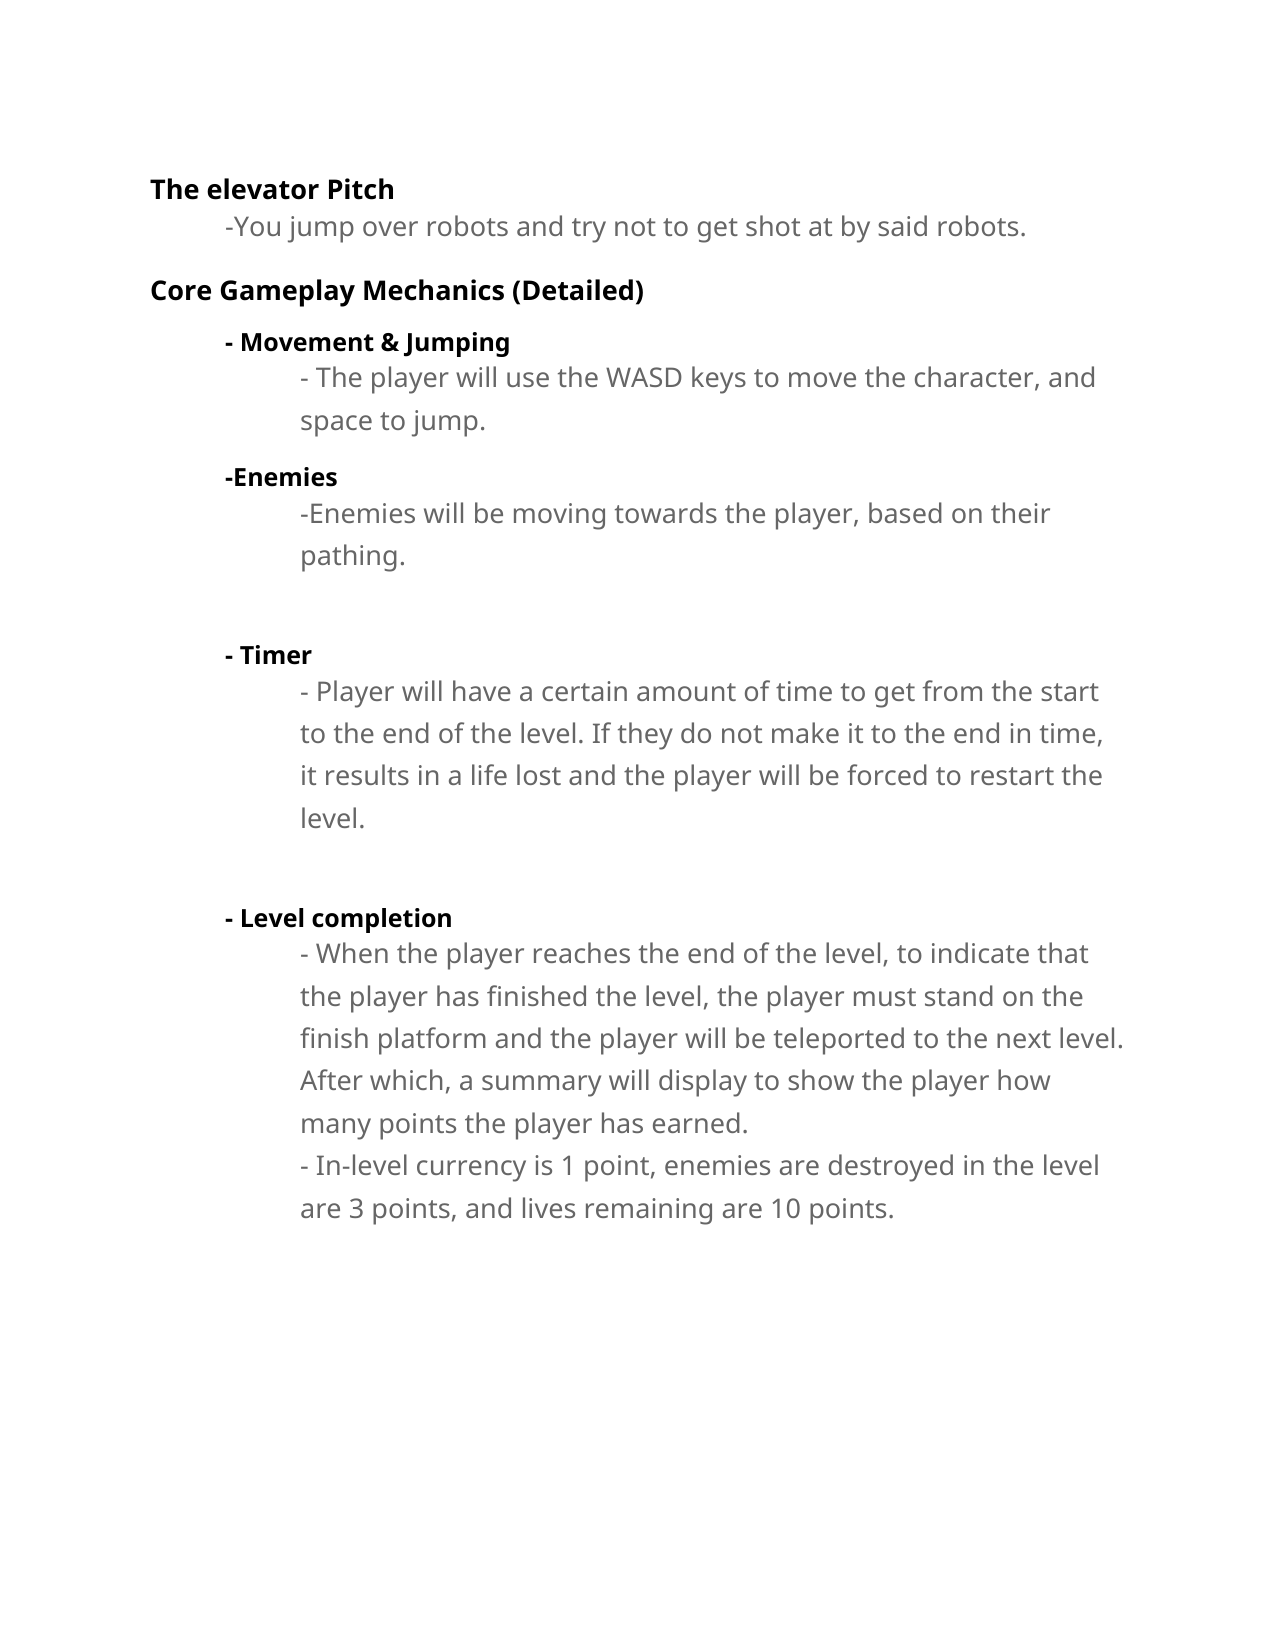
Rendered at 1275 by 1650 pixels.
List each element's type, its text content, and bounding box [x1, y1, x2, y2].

subtitle -Enemies [225, 460, 1125, 494]
text - The player will use the WASD keys to move the character, and space to jump. [300, 358, 1125, 438]
subtitle The elevator Pitch [150, 171, 1125, 208]
text -Enemies will be moving towards the player, based on their pathing. [300, 494, 1125, 573]
subtitle - Movement & Jumping [150, 324, 1125, 358]
text -You jump over robots and try not to get shot at by said robots. [225, 208, 1125, 244]
subtitle - Level completion [150, 901, 1125, 935]
subtitle - Timer [150, 638, 1125, 672]
subtitle Core Gameplay Mechanics (Detailed) [150, 271, 1125, 308]
text - Player will have a certain amount of time to get from the start to the end of the level. If they do not make it to the end in time, it results in a life lost and the player will be forced to restart the level. [300, 672, 1125, 836]
text - When the player reaches the end of the level, to indicate that the player has finished the level, the player must stand on the finish platform and the player will be teleported to the next level. After which, a summary will display to show the player how many points the player has earned. [300, 935, 1125, 1141]
text - In-level currency is 1 point, enemies are destroyed in the level are 3 points, and lives remaining are 10 points. [300, 1147, 1125, 1226]
